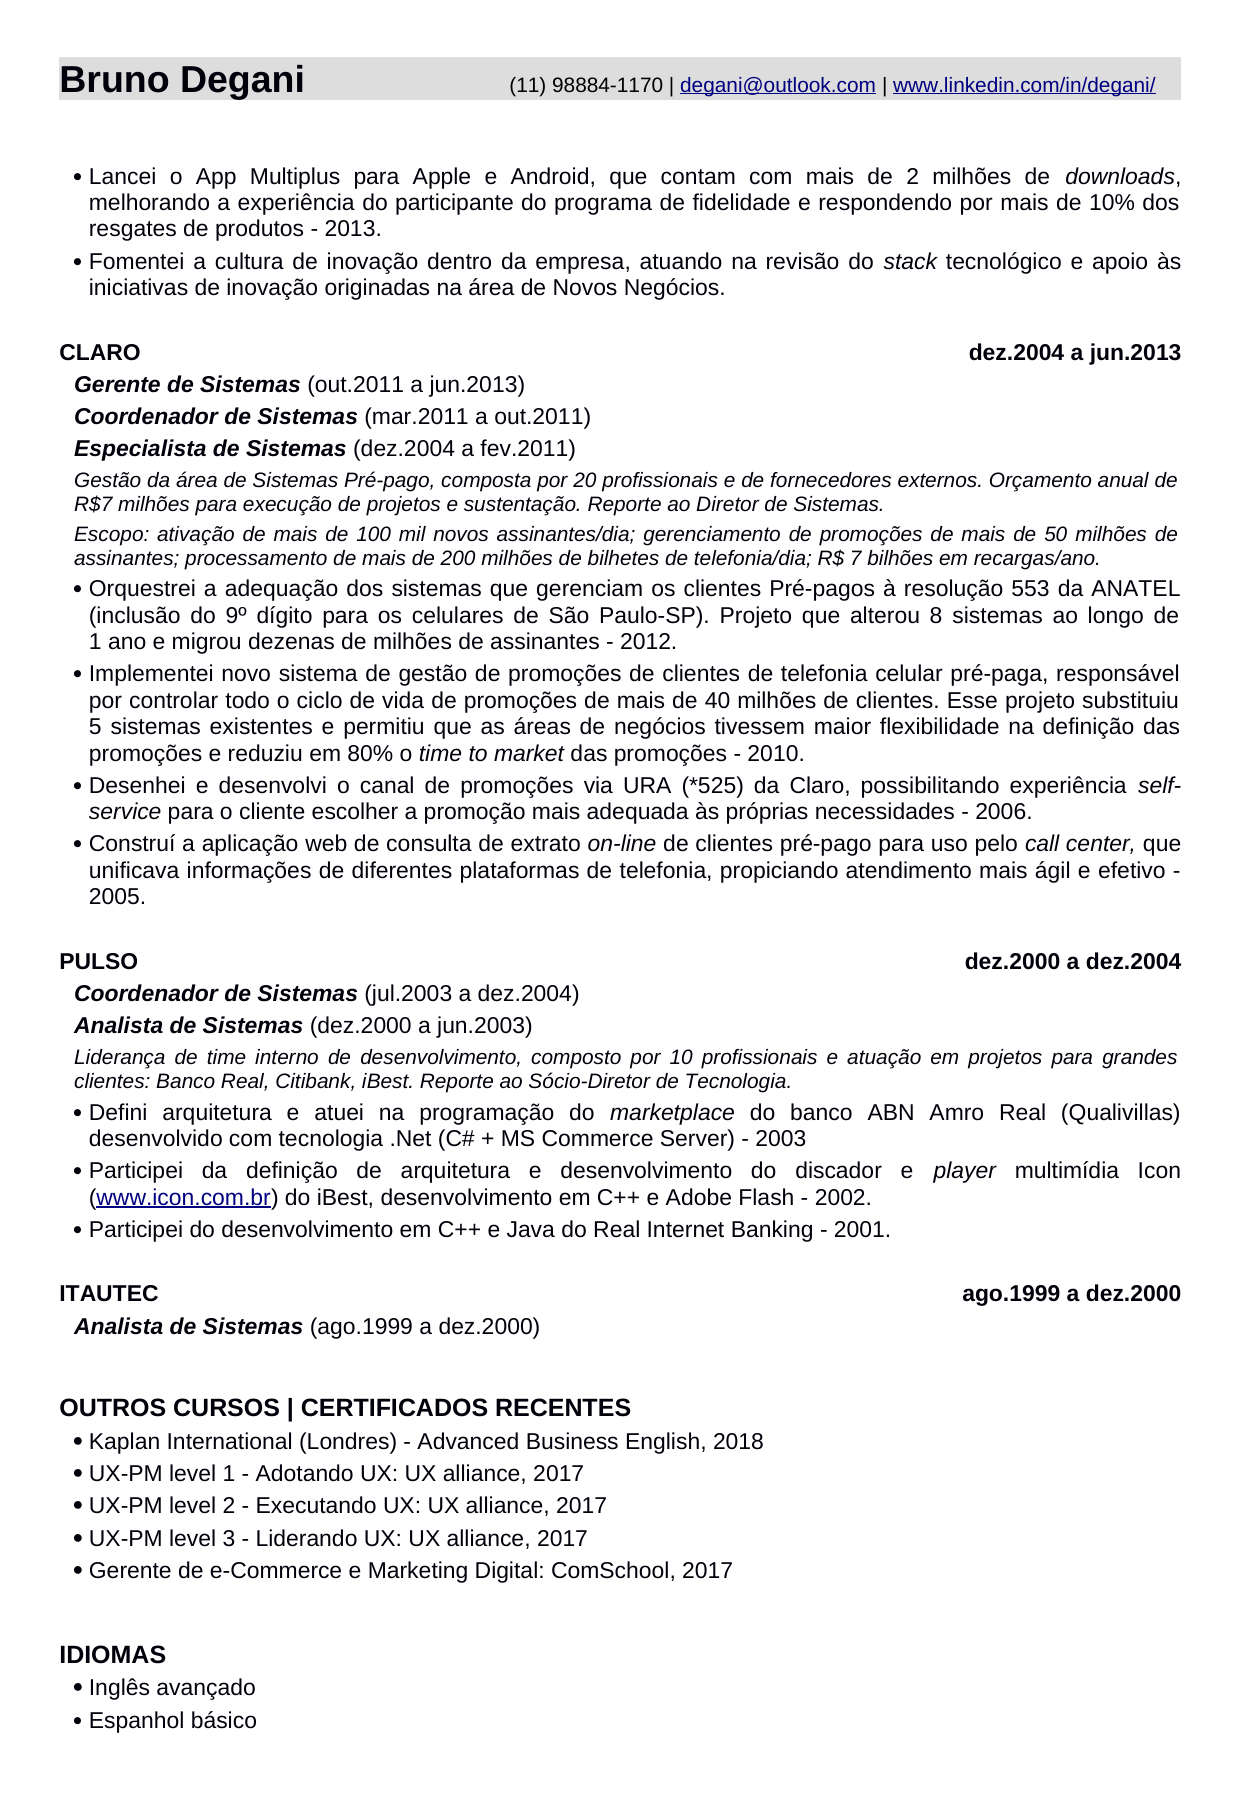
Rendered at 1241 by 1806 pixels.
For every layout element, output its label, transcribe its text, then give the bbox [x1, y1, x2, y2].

text Gestão da área de Sistemas Pré-pago, composta por 20 profissionais e de fornecedores externos. Orçamento anual de R$7 milhões para execução de projetos e sustentação. Reporte ao Diretor de Sistemas. [74, 468, 1181, 516]
list Espanhol básico [74, 1707, 1181, 1733]
text Gerente de Sistemas (out.2011 a jun.2013) [74, 371, 1181, 397]
text Coordenador de Sistemas (jul.2003 a dez.2004) [74, 980, 1181, 1006]
text Analista de Sistemas (dez.2000 a jun.2003) [74, 1012, 1181, 1039]
list UX-PM level 2 - Executando UX: UX alliance, 2017 [74, 1492, 1181, 1519]
list Fomentei a cultura de inovação dentro da empresa, atuando na revisão do stack tecnológico e apoio às iniciativas de inovação originadas na área de Novos Negócios. [74, 248, 1181, 300]
text Analista de Sistemas (ago.1999 a dez.2000) [74, 1313, 1181, 1339]
text IDIOMAS [59, 1639, 1181, 1668]
list UX-PM level 1 - Adotando UX: UX alliance, 2017 [74, 1460, 1181, 1486]
list Gerente de e-Commerce e Marketing Digital: ComSchool, 2017 [74, 1557, 1181, 1583]
text Escopo: ativação de mais de 100 mil novos assinantes/dia; gerenciamento de promoções de mais de 50 milhões de assinantes; processamento de mais de 200 milhões de bilhetes de telefonia/dia; R$ 7 bilhões em recargas/ano. [74, 522, 1181, 569]
list Participei da definição de arquitetura e desenvolvimento do discador e player multimídia Icon (www.icon.com.br) do iBest, desenvolvimento em C++ e Adobe Flash - 2002. [74, 1157, 1181, 1210]
list Inglês avançado [74, 1674, 1181, 1701]
text Liderança de time interno de desenvolvimento, composto por 10 profissionais e atuação em projetos para grandes clientes: Banco Real, Citibank, iBest. Reporte ao Sócio-Diretor de Tecnologia. [74, 1044, 1181, 1092]
list Participei do desenvolvimento em C++ e Java do Real Internet Banking - 2001. [74, 1216, 1181, 1242]
list Construí a aplicação web de consulta de extrato on-line de clientes pré-pago para uso pelo call center, que unificava informações de diferentes plataformas de telefonia, propiciando atendimento mais ágil e efetivo - 2005. [74, 830, 1181, 909]
text Coordenador de Sistemas (mar.2011 a out.2011) [74, 403, 1181, 429]
text PULSO dez.2000 a dez.2004 [59, 948, 1181, 974]
text CLARO dez.2004 a jun.2013 [59, 338, 1181, 365]
text OUTROS CURSOS | CERTIFICADOS RECENTES [59, 1393, 1181, 1422]
list UX-PM level 3 - Liderando UX: UX alliance, 2017 [74, 1524, 1181, 1551]
list Defini arquitetura e atuei na programação do marketplace do banco ABN Amro Real (Qualivillas) desenvolvido com tecnologia .Net (C# + MS Commerce Server) - 2003 [74, 1098, 1181, 1151]
list Desenhei e desenvolvi o canal de promoções via URA (*525) da Claro, possibilitando experiência self-service para o cliente escolher a promoção mais adequada às próprias necessidades - 2006. [74, 772, 1181, 824]
list Lancei o App Multiplus para Apple e Android, que contam com mais de 2 milhões de downloads, melhorando a experiência do participante do programa de fidelidade e respondendo por mais de 10% dos resgates de produtos - 2013. [74, 163, 1181, 242]
list Kaplan International (Londres) - Advanced Business English, 2018 [74, 1428, 1181, 1454]
text ITAUTEC ago.1999 a dez.2000 [59, 1280, 1181, 1307]
list Orquestrei a adequação dos sistemas que gerenciam os clientes Pré-pagos à resolução 553 da ANATEL (inclusão do 9º dígito para os celulares de São Paulo-SP). Projeto que alterou 8 sistemas ao longo de 1 ano e migrou dezenas de milhões de assinantes - 2012. [74, 575, 1181, 654]
text Especialista de Sistemas (dez.2004 a fev.2011) [74, 435, 1181, 462]
list Implementei novo sistema de gestão de promoções de clientes de telefonia celular pré-paga, responsável por controlar todo o ciclo de vida de promoções de mais de 40 milhões de clientes. Esse projeto substituiu 5 sistemas existentes e permitiu que as áreas de negócios tivessem maior flexibilidade na definição das promoções e reduziu em 80% o time to market das promoções - 2010. [74, 660, 1181, 766]
